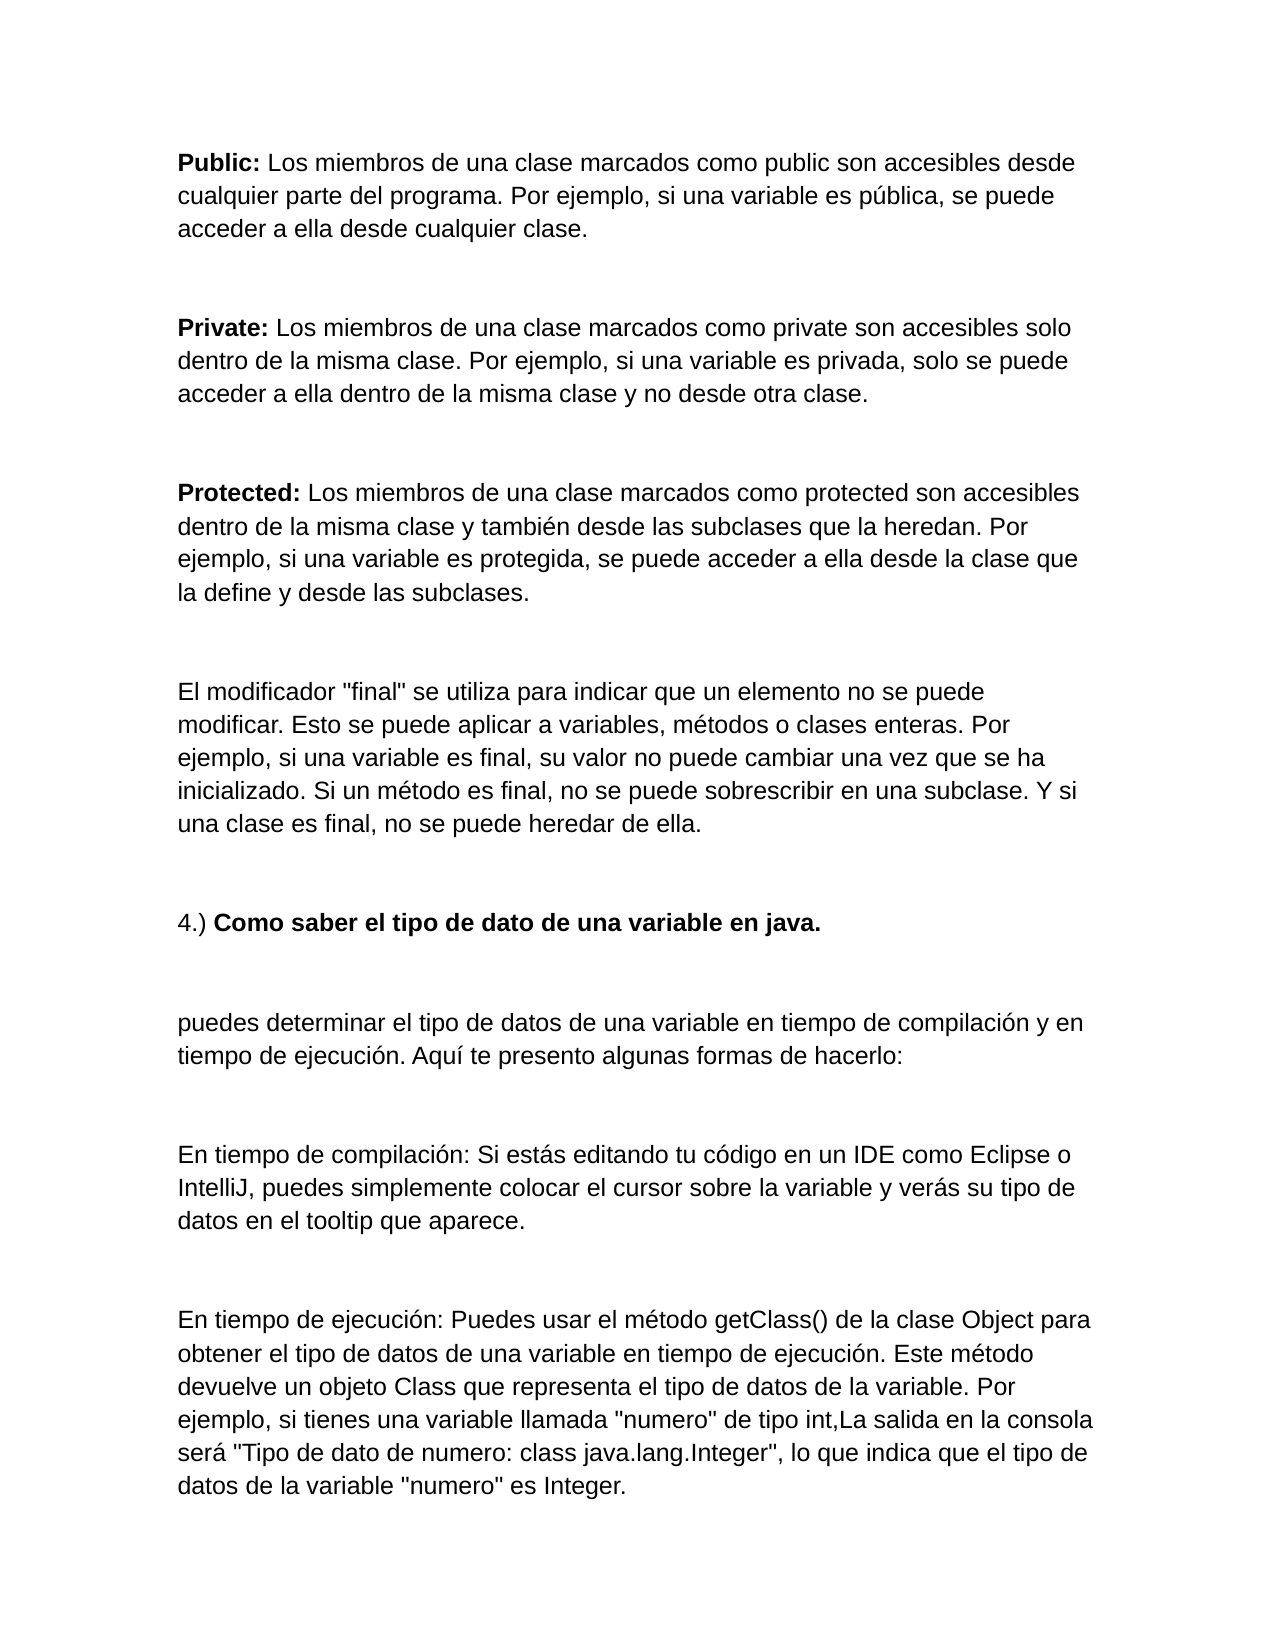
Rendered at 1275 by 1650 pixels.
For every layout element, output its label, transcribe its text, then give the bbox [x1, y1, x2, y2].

text Public: Los miembros de una clase marcados como public son accesibles desde cualquier parte del programa. Por ejemplo, si una variable es pública, se puede acceder a ella desde cualquier clase. [177, 148, 1098, 242]
text En tiempo de compilación: Si estás editando tu código en un IDE como Eclipse o IntelliJ, puedes simplemente colocar el cursor sobre la variable y verás su tipo de datos en el tooltip que aparece. [177, 1140, 1098, 1235]
text El modificador "final" se utiliza para indicar que un elemento no se puede modificar. Esto se puede aplicar a variables, métodos o clases enteras. Por ejemplo, si una variable es final, su valor no puede cambiar una vez que se ha inicializado. Si un método es final, no se puede sobrescribir en una subclase. Y si una clase es final, no se puede heredar de ella. [177, 677, 1098, 838]
text Private: Los miembros de una clase marcados como private son accesibles solo dentro de la misma clase. Por ejemplo, si una variable es privada, solo se puede acceder a ella dentro de la misma clase y no desde otra clase. [177, 313, 1098, 408]
text En tiempo de ejecución: Puedes usar el método getClass() de la clase Object para obtener el tipo de datos de una variable en tiempo de ejecución. Este método devuelve un objeto Class que representa el tipo de datos de la variable. Por ejemplo, si tienes una variable llamada "numero" de tipo int,La salida en la consola será "Tipo de dato de numero: class java.lang.Integer", lo que indica que el tipo de datos de la variable "numero" es Integer. [177, 1306, 1098, 1499]
text Protected: Los miembros de una clase marcados como protected son accesibles dentro de la misma clase y también desde las subclases que la heredan. Por ejemplo, si una variable es protegida, se puede acceder a ella desde la clase que la define y desde las subclases. [177, 478, 1098, 606]
text puedes determinar el tipo de datos de una variable en tiempo de compilación y en tiempo de ejecución. Aquí te presento algunas formas de hacerlo: [177, 1008, 1098, 1069]
text 4.) Como saber el tipo de dato de una variable en java. [177, 908, 1098, 937]
